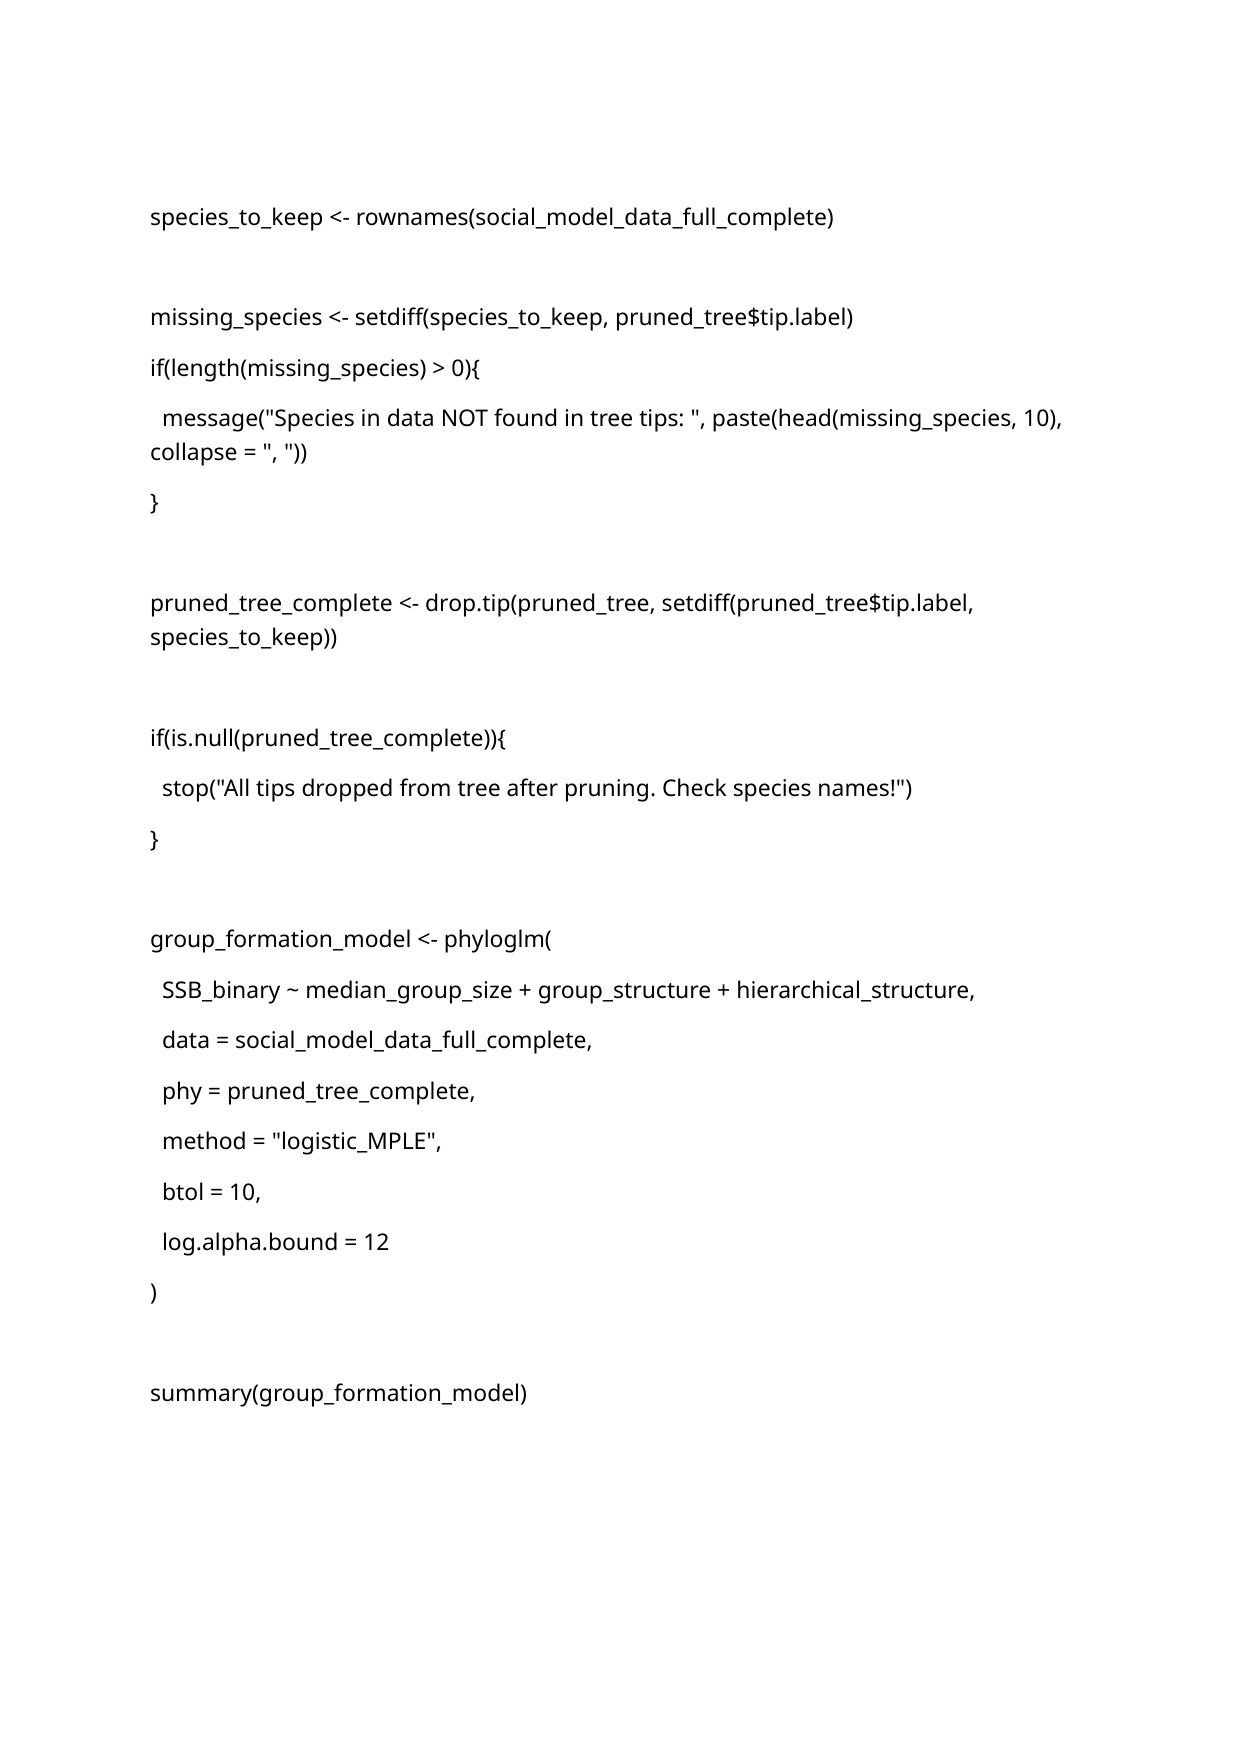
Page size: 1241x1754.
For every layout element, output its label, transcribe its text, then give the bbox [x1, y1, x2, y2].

text SSB_binary ~ median_group_size + group_structure + hierarchical_structure, [150, 974, 1090, 1005]
text data = social_model_data_full_complete, [150, 1024, 1090, 1055]
text method = "logistic_MPLE", [150, 1125, 1090, 1156]
text phy = pruned_tree_complete, [150, 1074, 1090, 1106]
text pruned_tree_complete <- drop.tip(pruned_tree, setdiff(pruned_tree$tip.label, species_to_keep)) [150, 587, 1090, 652]
text if(length(missing_species) > 0){ [150, 352, 1090, 383]
text } [150, 822, 1090, 854]
text message("Species in data NOT found in tree tips: ", paste(head(missing_species, 10), collapse = ", ")) [150, 402, 1090, 467]
text missing_species <- setdiff(species_to_keep, pruned_tree$tip.label) [150, 301, 1090, 332]
text group_formation_model <- phyloglm( [150, 923, 1090, 954]
text if(is.null(pruned_tree_complete)){ [150, 722, 1090, 753]
text stop("All tips dropped from tree after pruning. Check species names!") [150, 772, 1090, 803]
text species_to_keep <- rownames(social_model_data_full_complete) [150, 200, 1090, 232]
text summary(group_formation_model) [150, 1377, 1090, 1408]
text } [150, 486, 1090, 517]
text ) [150, 1276, 1090, 1307]
text btol = 10, [150, 1175, 1090, 1207]
text log.alpha.bound = 12 [150, 1226, 1090, 1257]
